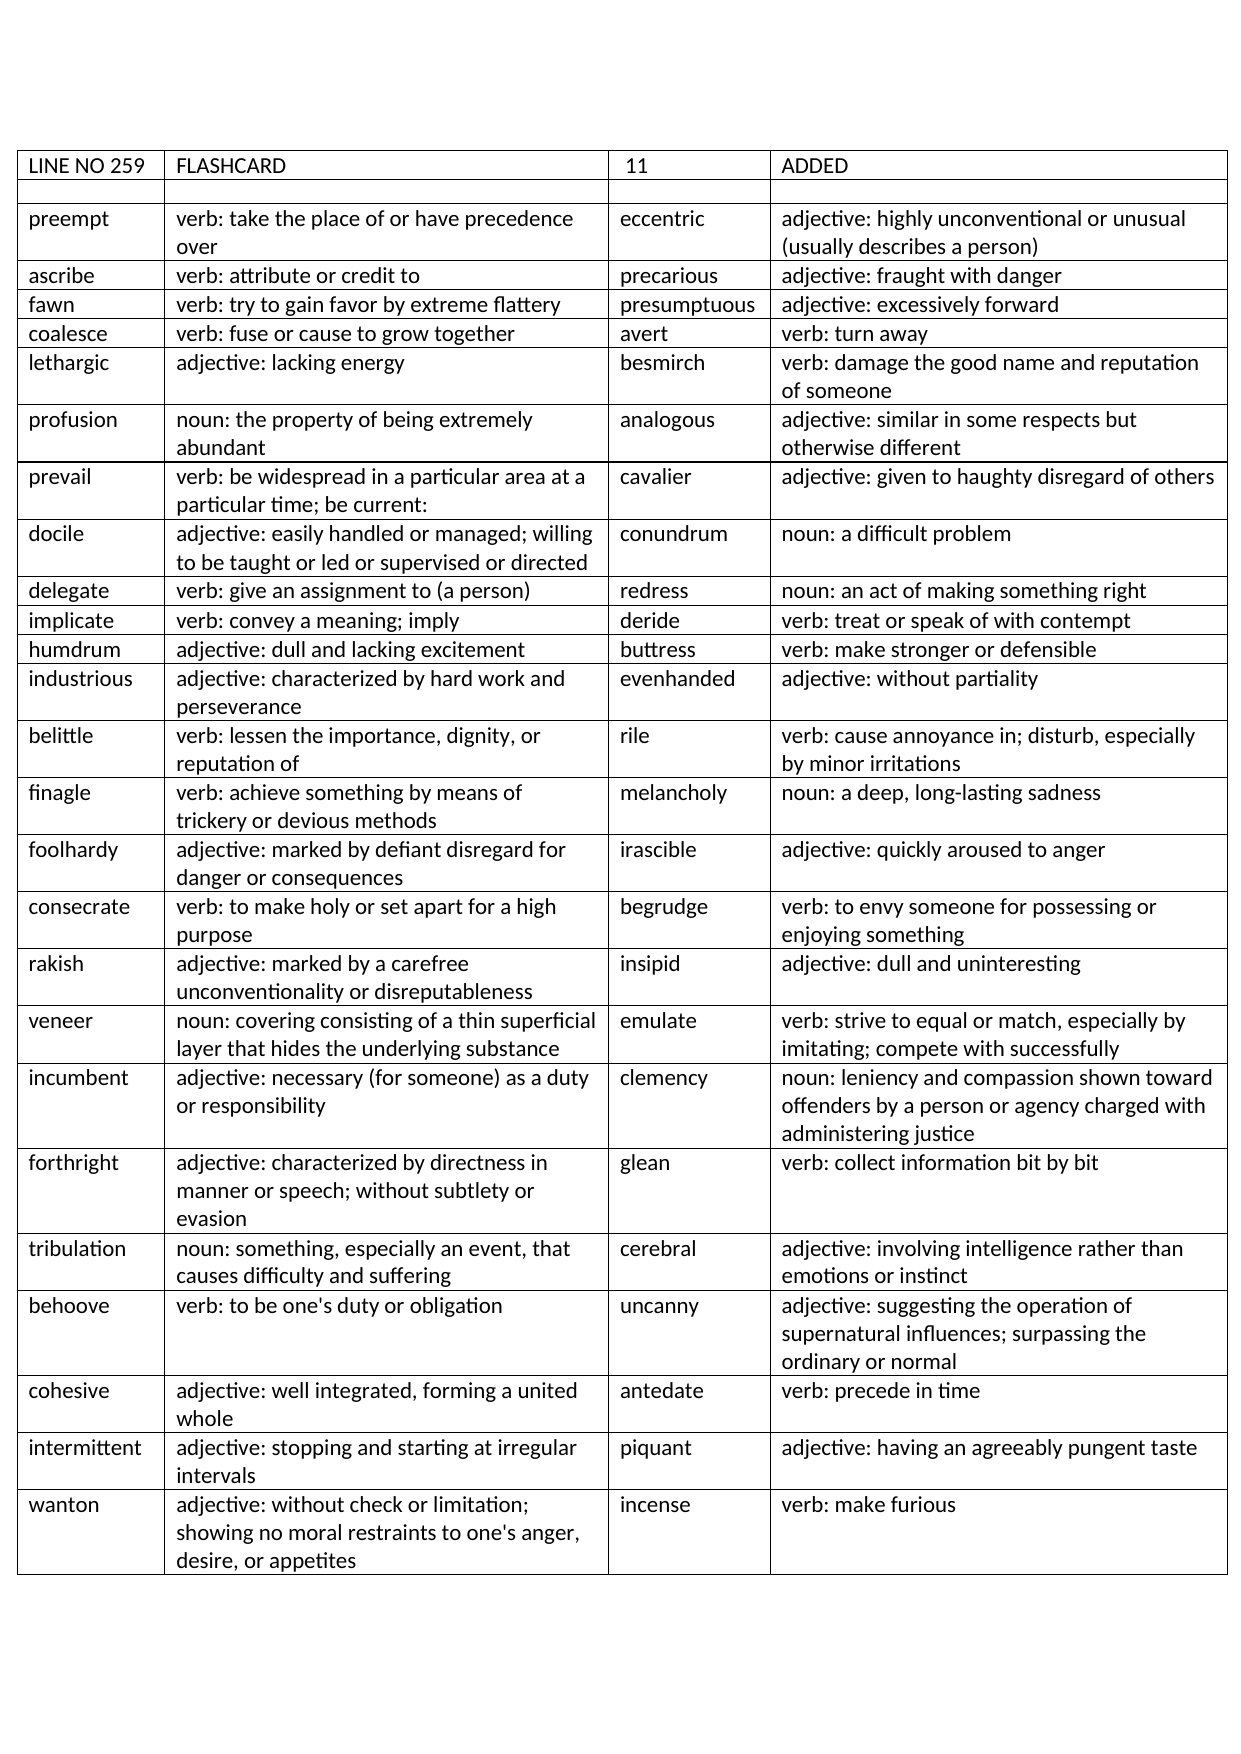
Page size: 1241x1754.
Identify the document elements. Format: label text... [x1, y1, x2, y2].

table_cell eccentric [609, 204, 770, 260]
table_cell cavalier [609, 463, 770, 518]
table_cell incense [609, 1490, 770, 1574]
table_cell rile [609, 721, 770, 777]
table_cell foolhardy [18, 835, 164, 891]
table_cell noun: leniency and compassion shown toward offenders by a person or agency charged with administering justice [771, 1064, 1227, 1147]
table_cell adjective: lacking energy [165, 348, 608, 404]
table_cell verb: give an assignment to (a person) [165, 577, 608, 605]
table_cell adjective: characterized by directness in manner or speech; without subtlety or evasion [165, 1149, 608, 1233]
table_cell incumbent [18, 1064, 164, 1147]
table_cell finagle [18, 778, 164, 834]
table_cell verb: lessen the importance, dignity, or reputation of [165, 721, 608, 777]
table_cell redress [609, 577, 770, 605]
table_cell verb: attribute or credit to [165, 261, 608, 289]
table_cell clemency [609, 1064, 770, 1147]
table_cell besmirch [609, 348, 770, 404]
table_cell presumptuous [609, 290, 770, 318]
table_cell verb: cause annoyance in; disturb, especially by minor irritations [771, 721, 1227, 777]
table_cell adjective: easily handled or managed; willing to be taught or led or supervised or directed [165, 520, 608, 576]
table_cell verb: achieve something by means of trickery or devious methods [165, 778, 608, 834]
table_cell noun: covering consisting of a thin superficial layer that hides the underlying substance [165, 1006, 608, 1062]
table_cell adjective: without check or limitation; showing no moral restraints to one's anger, desire, or appetites [165, 1490, 608, 1574]
table_cell glean [609, 1149, 770, 1233]
table_cell coalesce [18, 319, 164, 347]
table_cell verb: collect information bit by bit [771, 1149, 1227, 1233]
table_cell verb: make stronger or defensible [771, 635, 1227, 663]
table_cell verb: to envy someone for possessing or enjoying something [771, 892, 1227, 948]
table_cell noun: the property of being extremely abundant [165, 405, 608, 461]
table_cell adjective: quickly aroused to anger [771, 835, 1227, 891]
table_cell verb: convey a meaning; imply [165, 606, 608, 634]
table_cell docile [18, 520, 164, 576]
table_cell 11 [609, 151, 770, 179]
table_cell implicate [18, 606, 164, 634]
table_cell verb: turn away [771, 319, 1227, 347]
table_cell verb: be widespread in a particular area at a particular time; be current: [165, 463, 608, 518]
table_cell veneer [18, 1006, 164, 1062]
table_cell adjective: highly unconventional or unusual (usually describes a person) [771, 204, 1227, 260]
table_cell industrious [18, 664, 164, 720]
table_cell LINE NO 259 [18, 151, 164, 179]
table_cell verb: strive to equal or match, especially by imitating; compete with successfully [771, 1006, 1227, 1062]
table_cell noun: a difficult problem [771, 520, 1227, 576]
table_cell consecrate [18, 892, 164, 948]
table_cell insipid [609, 949, 770, 1005]
table_cell adjective: dull and uninteresting [771, 949, 1227, 1005]
table_cell profusion [18, 405, 164, 461]
table_cell ascribe [18, 261, 164, 289]
table_cell noun: a deep, long-lasting sadness [771, 778, 1227, 834]
table_cell forthright [18, 1149, 164, 1233]
table_cell belittle [18, 721, 164, 777]
table_cell verb: damage the good name and reputation of someone [771, 348, 1227, 404]
table_cell verb: make furious [771, 1490, 1227, 1574]
table_cell conundrum [609, 520, 770, 576]
table_cell delegate [18, 577, 164, 605]
table_cell avert [609, 319, 770, 347]
table_cell adjective: well integrated, forming a united whole [165, 1376, 608, 1432]
table_cell adjective: dull and lacking excitement [165, 635, 608, 663]
table_cell cerebral [609, 1234, 770, 1290]
table_cell evenhanded [609, 664, 770, 720]
table_cell verb: try to gain favor by extreme flattery [165, 290, 608, 318]
table_cell [165, 180, 608, 203]
table_cell buttress [609, 635, 770, 663]
table_cell verb: take the place of or have precedence over [165, 204, 608, 260]
table_cell prevail [18, 463, 164, 518]
table_cell behoove [18, 1291, 164, 1375]
table_cell adjective: excessively forward [771, 290, 1227, 318]
table_cell adjective: suggesting the operation of supernatural influences; surpassing the ordinary or normal [771, 1291, 1227, 1375]
table_cell adjective: characterized by hard work and perseverance [165, 664, 608, 720]
table_cell tribulation [18, 1234, 164, 1290]
table_cell lethargic [18, 348, 164, 404]
table_cell uncanny [609, 1291, 770, 1375]
table_cell adjective: necessary (for someone) as a duty or responsibility [165, 1064, 608, 1147]
table_cell verb: treat or speak of with contempt [771, 606, 1227, 634]
table_cell adjective: similar in some respects but otherwise different [771, 405, 1227, 461]
table_cell adjective: marked by defiant disregard for danger or consequences [165, 835, 608, 891]
table_cell [771, 180, 1227, 203]
table_cell adjective: fraught with danger [771, 261, 1227, 289]
table_cell adjective: without partiality [771, 664, 1227, 720]
table_cell precarious [609, 261, 770, 289]
table_cell verb: precede in time [771, 1376, 1227, 1432]
table_cell emulate [609, 1006, 770, 1062]
table_cell begrudge [609, 892, 770, 948]
table_cell adjective: marked by a carefree unconventionality or disreputableness [165, 949, 608, 1005]
table_cell [609, 180, 770, 203]
table_cell adjective: given to haughty disregard of others [771, 463, 1227, 518]
table_cell humdrum [18, 635, 164, 663]
table_cell rakish [18, 949, 164, 1005]
table_cell noun: an act of making something right [771, 577, 1227, 605]
table_cell cohesive [18, 1376, 164, 1432]
table_cell analogous [609, 405, 770, 461]
table_cell melancholy [609, 778, 770, 834]
table_cell [18, 180, 164, 203]
table_cell fawn [18, 290, 164, 318]
table_cell adjective: involving intelligence rather than emotions or instinct [771, 1234, 1227, 1290]
table_cell FLASHCARD [165, 151, 608, 179]
table_cell irascible [609, 835, 770, 891]
table_cell verb: to be one's duty or obligation [165, 1291, 608, 1375]
table_cell verb: to make holy or set apart for a high purpose [165, 892, 608, 948]
table_cell piquant [609, 1433, 770, 1489]
table_cell adjective: having an agreeably pungent taste [771, 1433, 1227, 1489]
table_cell deride [609, 606, 770, 634]
table_cell noun: something, especially an event, that causes difficulty and suffering [165, 1234, 608, 1290]
table_cell antedate [609, 1376, 770, 1432]
table_cell ADDED [771, 151, 1227, 179]
table_cell adjective: stopping and starting at irregular intervals [165, 1433, 608, 1489]
table_cell wanton [18, 1490, 164, 1574]
table_cell preempt [18, 204, 164, 260]
table_cell verb: fuse or cause to grow together [165, 319, 608, 347]
table_cell intermittent [18, 1433, 164, 1489]
